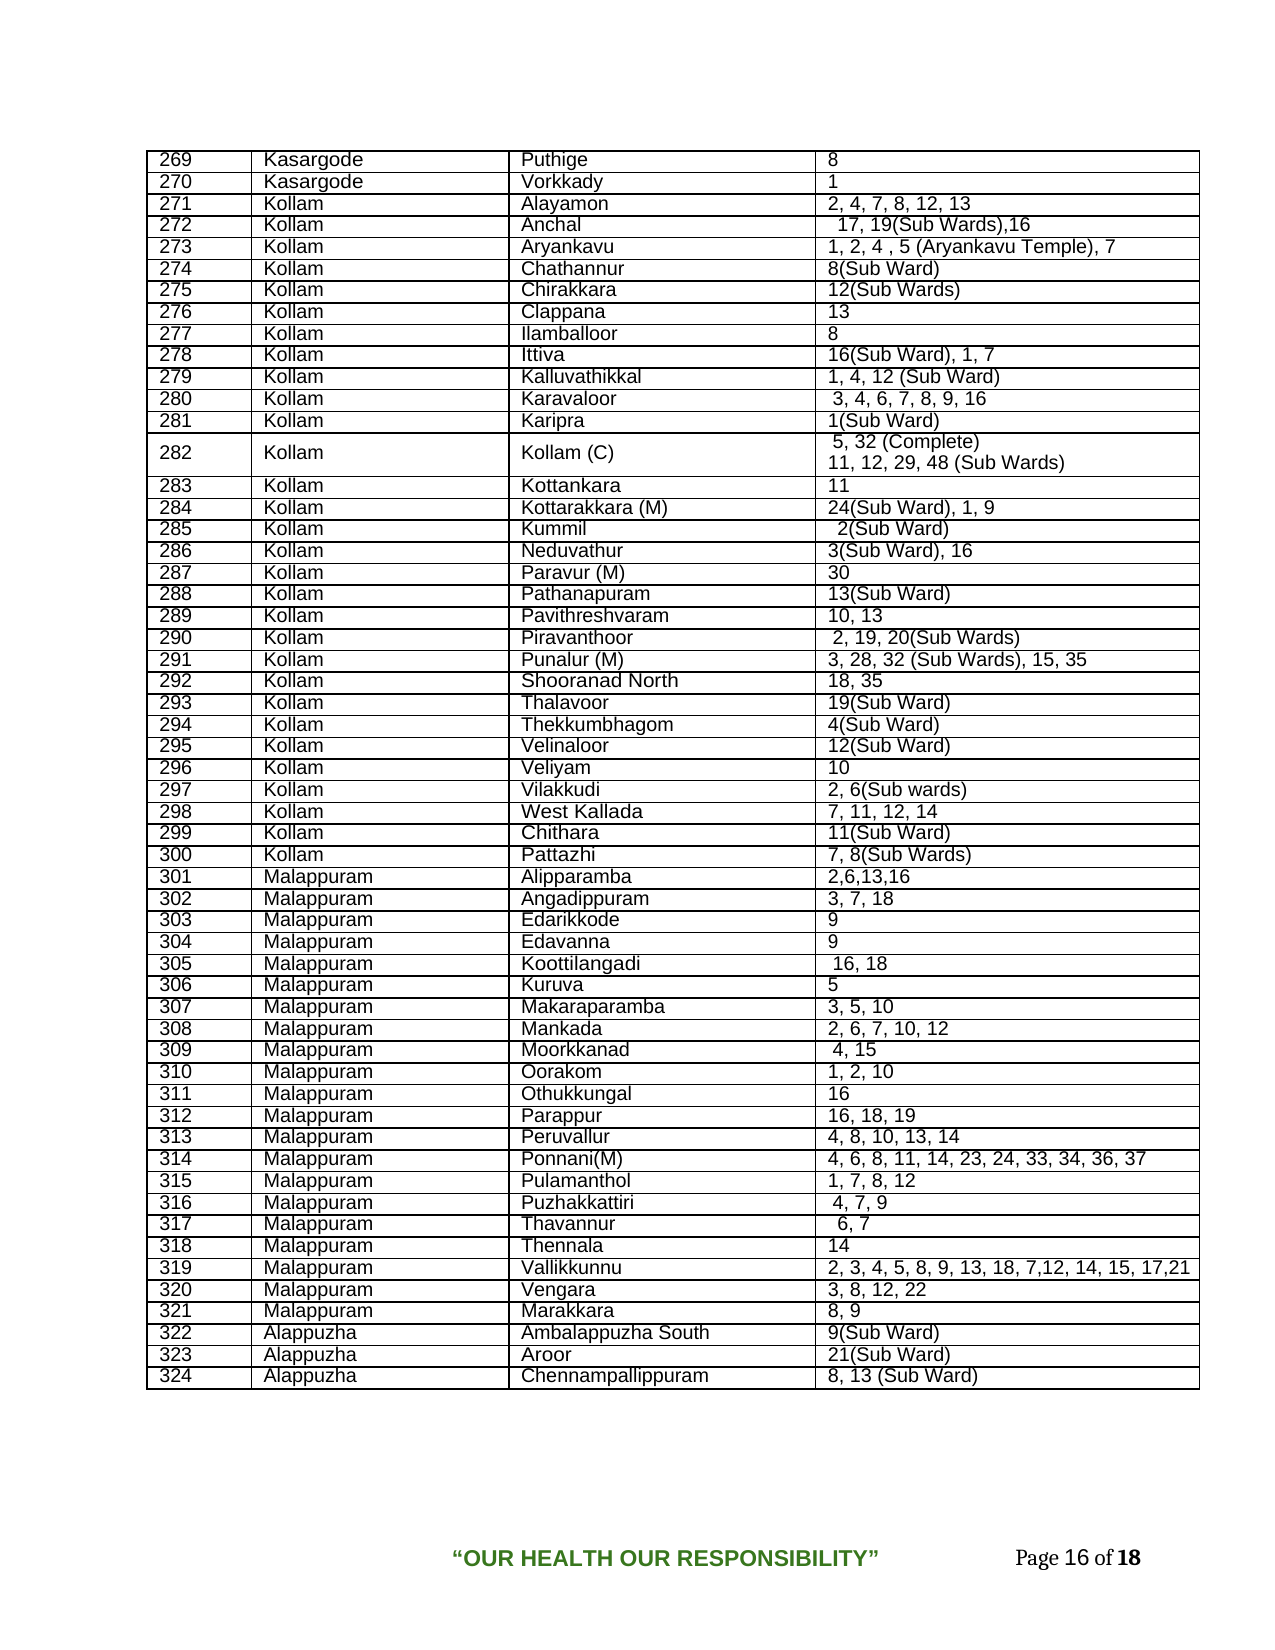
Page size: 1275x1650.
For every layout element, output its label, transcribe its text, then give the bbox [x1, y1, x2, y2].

table_cell Kollam [252, 325, 508, 345]
table_cell 299 [148, 825, 251, 845]
table_cell Kollam [252, 847, 508, 867]
table_cell Aroor [510, 1346, 815, 1366]
table_cell 293 [148, 695, 251, 715]
table_cell 302 [148, 890, 251, 910]
table_cell 314 [148, 1151, 251, 1171]
table_cell Karavaloor [510, 390, 815, 411]
table_cell Kottankara [510, 477, 815, 497]
table_cell Chirakkara [510, 282, 815, 302]
table_cell Kollam [252, 543, 508, 563]
table_cell Paravur (M) [510, 564, 815, 584]
table_cell 8, 9 [816, 1303, 1199, 1323]
table_cell Kollam [252, 260, 508, 280]
table_cell 11(Sub Ward) [816, 825, 1199, 845]
table_cell 287 [148, 564, 251, 584]
table_cell Malappuram [252, 933, 508, 953]
table_cell Oorakom [510, 1064, 815, 1084]
table_cell Neduvathur [510, 543, 815, 563]
table_cell 18, 35 [816, 673, 1199, 693]
table_cell Kollam [252, 630, 508, 649]
table_cell 271 [148, 195, 251, 215]
table_cell 283 [148, 477, 251, 497]
table_cell 1, 7, 8, 12 [816, 1172, 1199, 1193]
table_cell 322 [148, 1325, 251, 1344]
table_cell 275 [148, 282, 251, 302]
table_cell 277 [148, 325, 251, 345]
table_cell 1 [816, 173, 1199, 193]
table_cell 9(Sub Ward) [816, 1325, 1199, 1344]
table_cell Parappur [510, 1107, 815, 1127]
table_cell 24(Sub Ward), 1, 9 [816, 499, 1199, 519]
table_cell Ilamballoor [510, 325, 815, 345]
table_cell 4, 8, 10, 13, 14 [816, 1129, 1199, 1149]
table_cell 315 [148, 1172, 251, 1193]
table_cell Thavannur [510, 1216, 815, 1236]
table_cell Marakkara [510, 1303, 815, 1323]
table_cell Makaraparamba [510, 999, 815, 1019]
table_cell 4, 15 [816, 1042, 1199, 1062]
table_cell Kollam (C) [510, 434, 815, 476]
table_cell 4(Sub Ward) [816, 716, 1199, 736]
table_cell Kollam [252, 369, 508, 389]
table_cell Kollam [252, 282, 508, 302]
table_cell 30 [816, 564, 1199, 584]
table_cell 297 [148, 781, 251, 802]
table_cell Malappuram [252, 1085, 508, 1106]
table_cell Vengara [510, 1281, 815, 1301]
table_cell Punalur (M) [510, 651, 815, 671]
table_cell Angadippuram [510, 890, 815, 910]
table_cell Ittiva [510, 347, 815, 367]
table_cell 2, 19, 20(Sub Wards) [816, 630, 1199, 649]
table_cell 2, 4, 7, 8, 12, 13 [816, 195, 1199, 215]
table_header 8 [816, 152, 1199, 172]
table_cell 296 [148, 760, 251, 780]
table_cell 321 [148, 1303, 251, 1323]
table_cell Alipparamba [510, 868, 815, 888]
table_cell 3, 7, 18 [816, 890, 1199, 910]
table_cell 316 [148, 1194, 251, 1214]
table_cell Alappuzha [252, 1346, 508, 1366]
table_cell 274 [148, 260, 251, 280]
table_cell Peruvallur [510, 1129, 815, 1149]
table_cell Thekkumbhagom [510, 716, 815, 736]
table_cell Kollam [252, 803, 508, 823]
table_cell 8(Sub Ward) [816, 260, 1199, 280]
table_cell 273 [148, 238, 251, 258]
table_cell Kollam [252, 477, 508, 497]
table_cell Malappuram [252, 1107, 508, 1127]
table_cell 3, 4, 6, 7, 8, 9, 16 [816, 390, 1199, 411]
table_cell 16 [816, 1085, 1199, 1106]
table_cell 307 [148, 999, 251, 1019]
table_cell Kollam [252, 608, 508, 628]
table_cell Aryankavu [510, 238, 815, 258]
table_cell 324 [148, 1368, 251, 1388]
table_cell 1, 2, 4 , 5 (Aryankavu Temple), 7 [816, 238, 1199, 258]
table_cell Kalluvathikkal [510, 369, 815, 389]
table_cell 301 [148, 868, 251, 888]
table_cell 290 [148, 630, 251, 649]
table_cell 12(Sub Wards) [816, 282, 1199, 302]
table_cell 294 [148, 716, 251, 736]
table_cell 9 [816, 912, 1199, 932]
table_cell Kollam [252, 586, 508, 606]
table_cell Shooranad North [510, 673, 815, 693]
table_cell 21(Sub Ward) [816, 1346, 1199, 1366]
table_cell Malappuram [252, 890, 508, 910]
table_cell 312 [148, 1107, 251, 1127]
table_cell 10, 13 [816, 608, 1199, 628]
table_cell Kollam [252, 673, 508, 693]
table_cell Kuruva [510, 977, 815, 997]
table_cell 313 [148, 1129, 251, 1149]
table_cell Kollam [252, 564, 508, 584]
table_cell Malappuram [252, 1151, 508, 1171]
table_cell Ambalappuzha South [510, 1325, 815, 1344]
table_cell 3(Sub Ward), 16 [816, 543, 1199, 563]
table_cell 1, 4, 12 (Sub Ward) [816, 369, 1199, 389]
table_cell Edarikkode [510, 912, 815, 932]
table_header Kasargode [252, 152, 508, 172]
table_cell Vilakkudi [510, 781, 815, 802]
table_cell Malappuram [252, 999, 508, 1019]
table_cell Kollam [252, 521, 508, 541]
table_cell Malappuram [252, 1194, 508, 1214]
table_cell 11 [816, 477, 1199, 497]
table_cell Kollam [252, 347, 508, 367]
table_cell Malappuram [252, 1281, 508, 1301]
table_cell 4, 7, 9 [816, 1194, 1199, 1214]
table_cell Alappuzha [252, 1368, 508, 1388]
table_cell 280 [148, 390, 251, 411]
table_cell Alappuzha [252, 1325, 508, 1344]
table_cell Kollam [252, 412, 508, 432]
table_cell 8 [816, 325, 1199, 345]
table_cell 2, 6(Sub wards) [816, 781, 1199, 802]
table_cell Vallikkunnu [510, 1259, 815, 1279]
table_cell Pattazhi [510, 847, 815, 867]
table_cell 304 [148, 933, 251, 953]
table_cell Malappuram [252, 912, 508, 932]
table_cell Malappuram [252, 977, 508, 997]
table_cell Kollam [252, 499, 508, 519]
table_cell 3, 8, 12, 22 [816, 1281, 1199, 1301]
table_cell Malappuram [252, 1238, 508, 1258]
table_cell 2, 3, 4, 5, 8, 9, 13, 18, 7,12, 14, 15, 17,21 [816, 1259, 1199, 1279]
table_cell 298 [148, 803, 251, 823]
table_cell 317 [148, 1216, 251, 1236]
table_cell Kollam [252, 716, 508, 736]
table_cell 310 [148, 1064, 251, 1084]
table_cell Chithara [510, 825, 815, 845]
table_cell Kollam [252, 651, 508, 671]
table_cell 3, 5, 10 [816, 999, 1199, 1019]
table_cell 305 [148, 955, 251, 975]
table_cell 278 [148, 347, 251, 367]
table_cell Kollam [252, 304, 508, 324]
table_cell 323 [148, 1346, 251, 1366]
table_cell Othukkungal [510, 1085, 815, 1106]
table_cell 5 [816, 977, 1199, 997]
table_cell 295 [148, 738, 251, 758]
table_cell 2,6,13,16 [816, 868, 1199, 888]
table_cell 1, 2, 10 [816, 1064, 1199, 1084]
table_cell 300 [148, 847, 251, 867]
table_cell 308 [148, 1020, 251, 1040]
table_cell Malappuram [252, 1042, 508, 1062]
table_cell 10 [816, 760, 1199, 780]
table_cell 318 [148, 1238, 251, 1258]
table_cell Chennampallippuram [510, 1368, 815, 1388]
table_cell 6, 7 [816, 1216, 1199, 1236]
table_cell Thalavoor [510, 695, 815, 715]
table_cell 16, 18 [816, 955, 1199, 975]
table_cell 306 [148, 977, 251, 997]
table_cell 2, 6, 7, 10, 12 [816, 1020, 1199, 1040]
table_cell Piravanthoor [510, 630, 815, 649]
table_cell 5, 32 (Complete) 11, 12, 29, 48 (Sub Wards) [816, 434, 1199, 476]
table_cell Kasargode [252, 173, 508, 193]
table_cell 281 [148, 412, 251, 432]
table_cell Kollam [252, 217, 508, 237]
table_cell 16, 18, 19 [816, 1107, 1199, 1127]
table_cell 2(Sub Ward) [816, 521, 1199, 541]
table_cell Malappuram [252, 1064, 508, 1084]
table_cell 292 [148, 673, 251, 693]
table_cell Malappuram [252, 1020, 508, 1040]
table_cell Kollam [252, 825, 508, 845]
table_cell 285 [148, 521, 251, 541]
table_cell Mankada [510, 1020, 815, 1040]
table_cell Malappuram [252, 1129, 508, 1149]
table_cell Moorkkanad [510, 1042, 815, 1062]
table_cell Clappana [510, 304, 815, 324]
table_cell Kollam [252, 238, 508, 258]
table_cell Kollam [252, 760, 508, 780]
table_header 269 [148, 152, 251, 172]
table_cell 282 [148, 434, 251, 476]
table_cell Pavithreshvaram [510, 608, 815, 628]
table_cell Karipra [510, 412, 815, 432]
table_cell Malappuram [252, 1216, 508, 1236]
table_cell 8, 13 (Sub Ward) [816, 1368, 1199, 1388]
table_cell 13 [816, 304, 1199, 324]
table_cell Edavanna [510, 933, 815, 953]
table_cell 7, 11, 12, 14 [816, 803, 1199, 823]
table_cell 16(Sub Ward), 1, 7 [816, 347, 1199, 367]
table_cell Veliyam [510, 760, 815, 780]
table_cell Thennala [510, 1238, 815, 1258]
table_cell Koottilangadi [510, 955, 815, 975]
table_cell Vorkkady [510, 173, 815, 193]
table_cell Kollam [252, 781, 508, 802]
table_cell Kummil [510, 521, 815, 541]
table_cell Kollam [252, 195, 508, 215]
table_cell 286 [148, 543, 251, 563]
table_cell 320 [148, 1281, 251, 1301]
table_cell 4, 6, 8, 11, 14, 23, 24, 33, 34, 36, 37 [816, 1151, 1199, 1171]
table_cell 291 [148, 651, 251, 671]
table_cell 14 [816, 1238, 1199, 1258]
table_cell Chathannur [510, 260, 815, 280]
table_cell Kollam [252, 738, 508, 758]
table_cell 279 [148, 369, 251, 389]
table_cell 19(Sub Ward) [816, 695, 1199, 715]
table_header Puthige [510, 152, 815, 172]
table_cell 309 [148, 1042, 251, 1062]
table_cell 270 [148, 173, 251, 193]
table_cell Puzhakkattiri [510, 1194, 815, 1214]
table_cell 12(Sub Ward) [816, 738, 1199, 758]
table_cell Kollam [252, 434, 508, 476]
table_cell Malappuram [252, 955, 508, 975]
table_cell Malappuram [252, 1259, 508, 1279]
table_cell 272 [148, 217, 251, 237]
table_cell 319 [148, 1259, 251, 1279]
table_cell Pathanapuram [510, 586, 815, 606]
table_cell Malappuram [252, 1303, 508, 1323]
table_cell 17, 19(Sub Wards),16 [816, 217, 1199, 237]
table_cell Anchal [510, 217, 815, 237]
table_cell Malappuram [252, 1172, 508, 1193]
table_cell 7, 8(Sub Wards) [816, 847, 1199, 867]
table_cell West Kallada [510, 803, 815, 823]
table_cell 311 [148, 1085, 251, 1106]
table_cell Kollam [252, 695, 508, 715]
table_cell Malappuram [252, 868, 508, 888]
table_cell Alayamon [510, 195, 815, 215]
table_cell 1(Sub Ward) [816, 412, 1199, 432]
table_cell Kottarakkara (M) [510, 499, 815, 519]
table_cell 288 [148, 586, 251, 606]
table_cell 276 [148, 304, 251, 324]
table_cell Pulamanthol [510, 1172, 815, 1193]
table_cell 3, 28, 32 (Sub Wards), 15, 35 [816, 651, 1199, 671]
table_cell Kollam [252, 390, 508, 411]
table_cell 13(Sub Ward) [816, 586, 1199, 606]
table_cell 289 [148, 608, 251, 628]
table_cell Ponnani(M) [510, 1151, 815, 1171]
table_cell 284 [148, 499, 251, 519]
table_cell Velinaloor [510, 738, 815, 758]
table_cell 9 [816, 933, 1199, 953]
table_cell 303 [148, 912, 251, 932]
